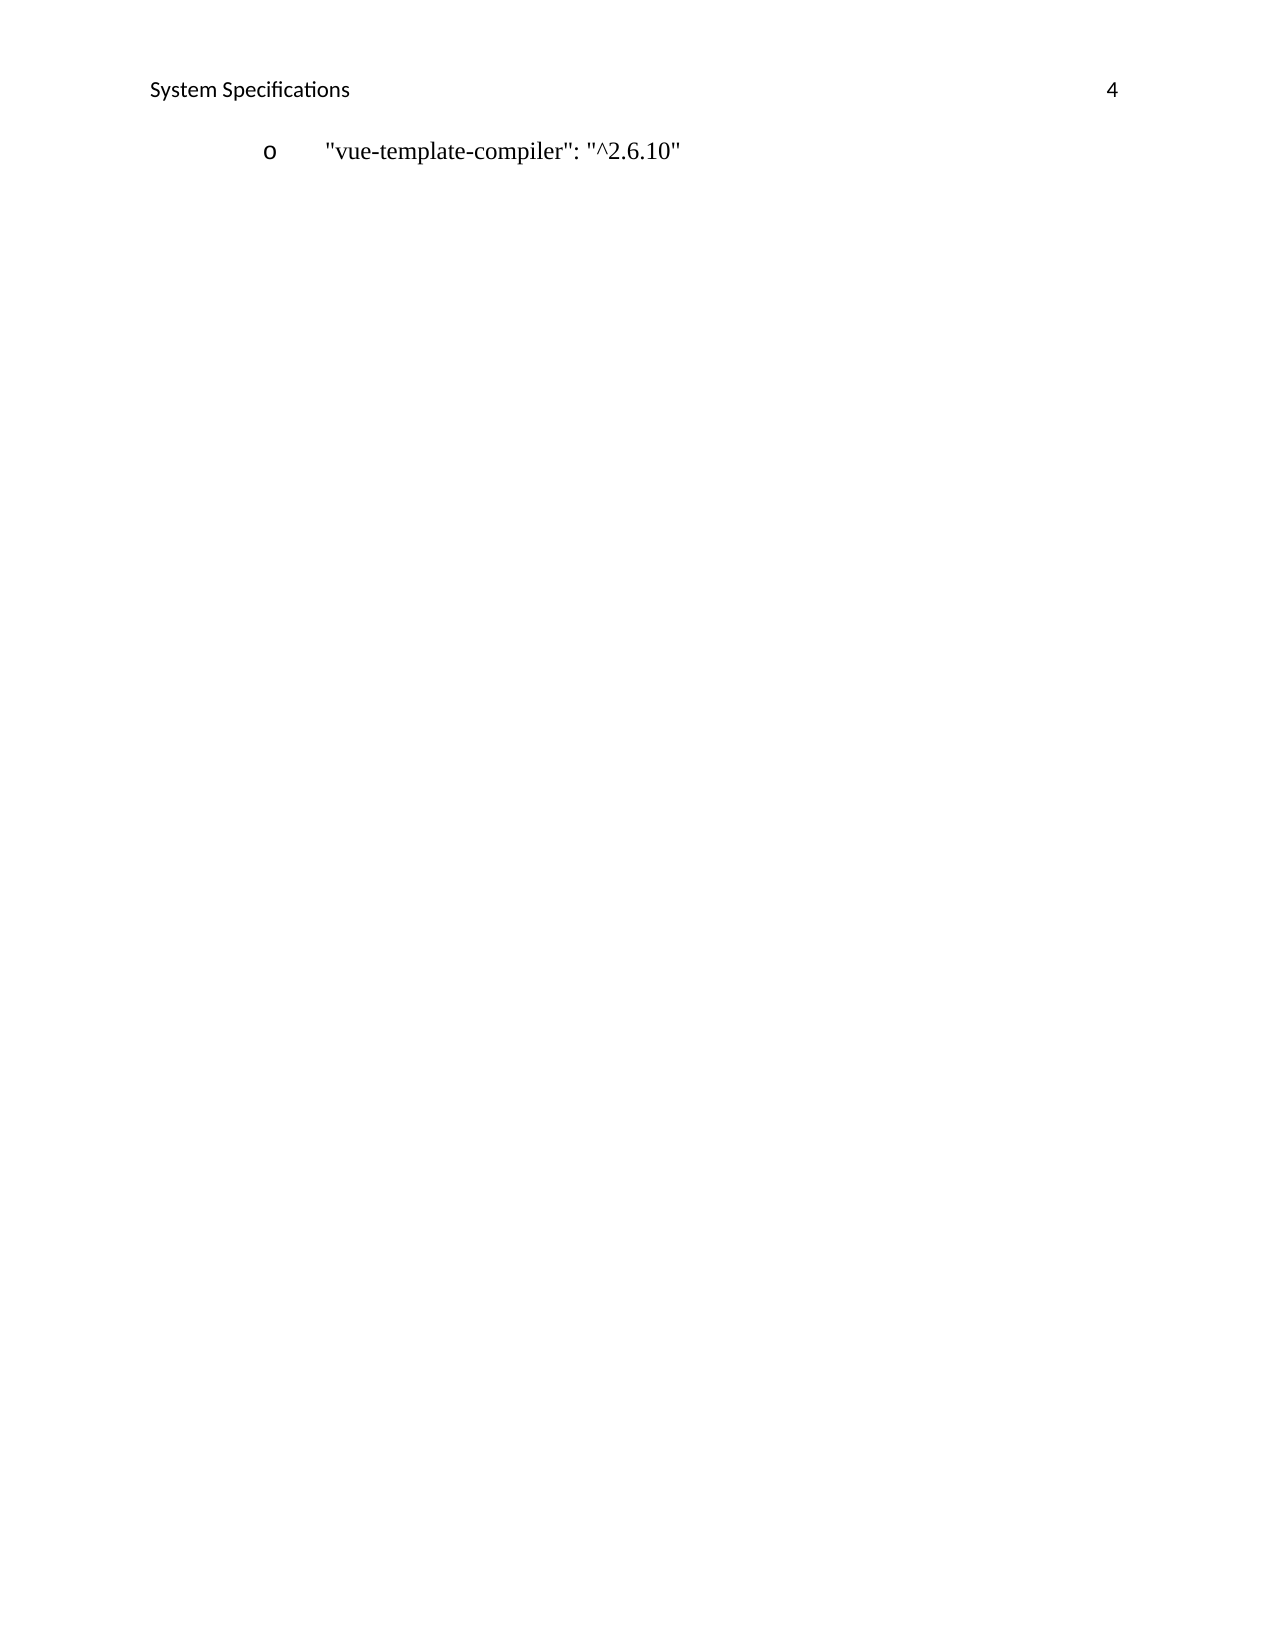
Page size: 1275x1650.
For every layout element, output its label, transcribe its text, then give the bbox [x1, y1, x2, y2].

list "vue-template-compiler": "^2.6.10" [262, 136, 852, 167]
